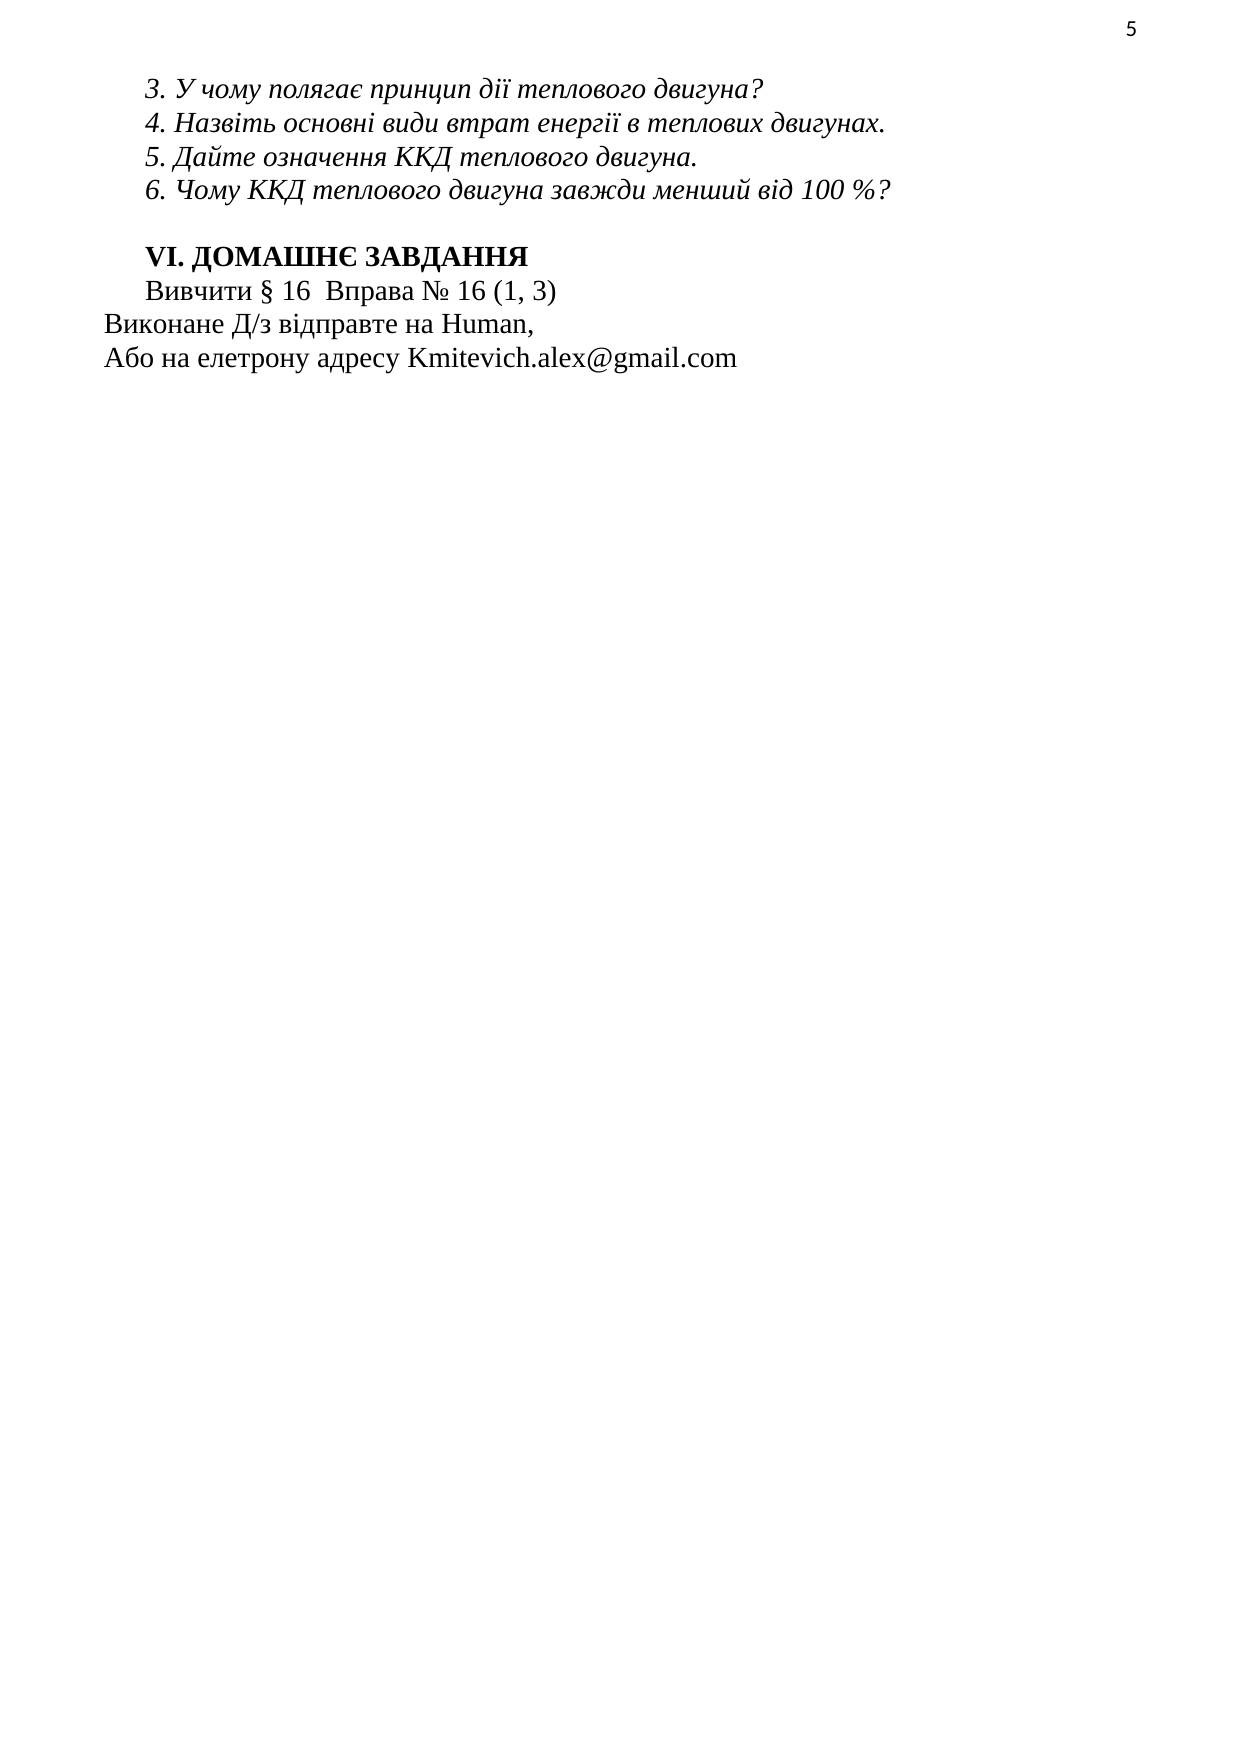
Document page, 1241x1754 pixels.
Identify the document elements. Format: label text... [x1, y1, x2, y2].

text 3. У чому полягає принцип дії теплового двигуна? [103, 72, 1137, 105]
text Вивчити § 16 Вправа № 16 (1, 3) [103, 273, 1137, 306]
text 6. Чому ККД теплового двигуна завжди менший від 100 %? [103, 172, 1137, 206]
text Або на елетрону адресу Kmitevich.alex@gmail.com [103, 340, 1137, 373]
text Виконане Д/з відправте на Human, [103, 306, 1137, 340]
text 4. Назвіть основні види втрат енергії в теплових двигунах. [103, 105, 1137, 139]
text 5. Дайте означення ККД теплового двигуна. [103, 139, 1137, 172]
text VІ. Домашнє завдання [103, 239, 1137, 273]
